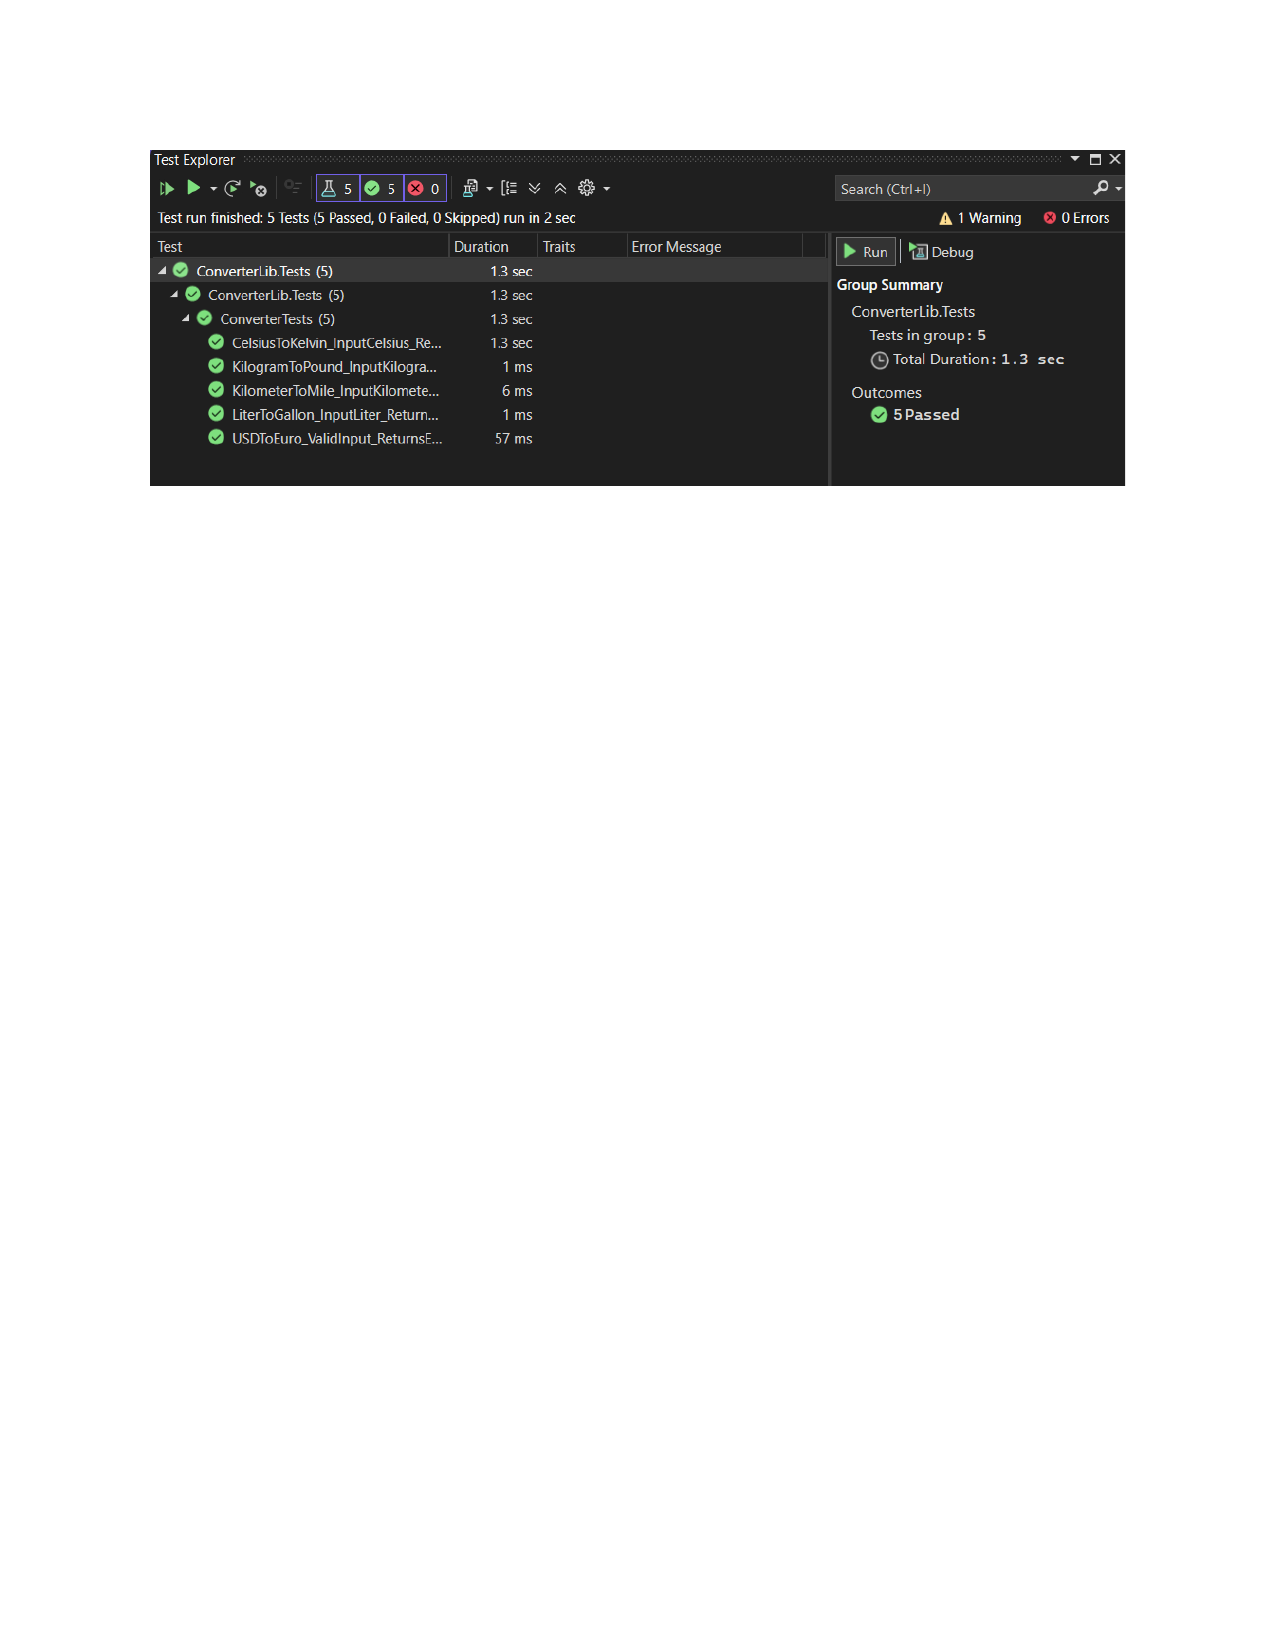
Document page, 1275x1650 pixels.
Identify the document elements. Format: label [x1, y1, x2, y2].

picture [150, 150, 1125, 486]
